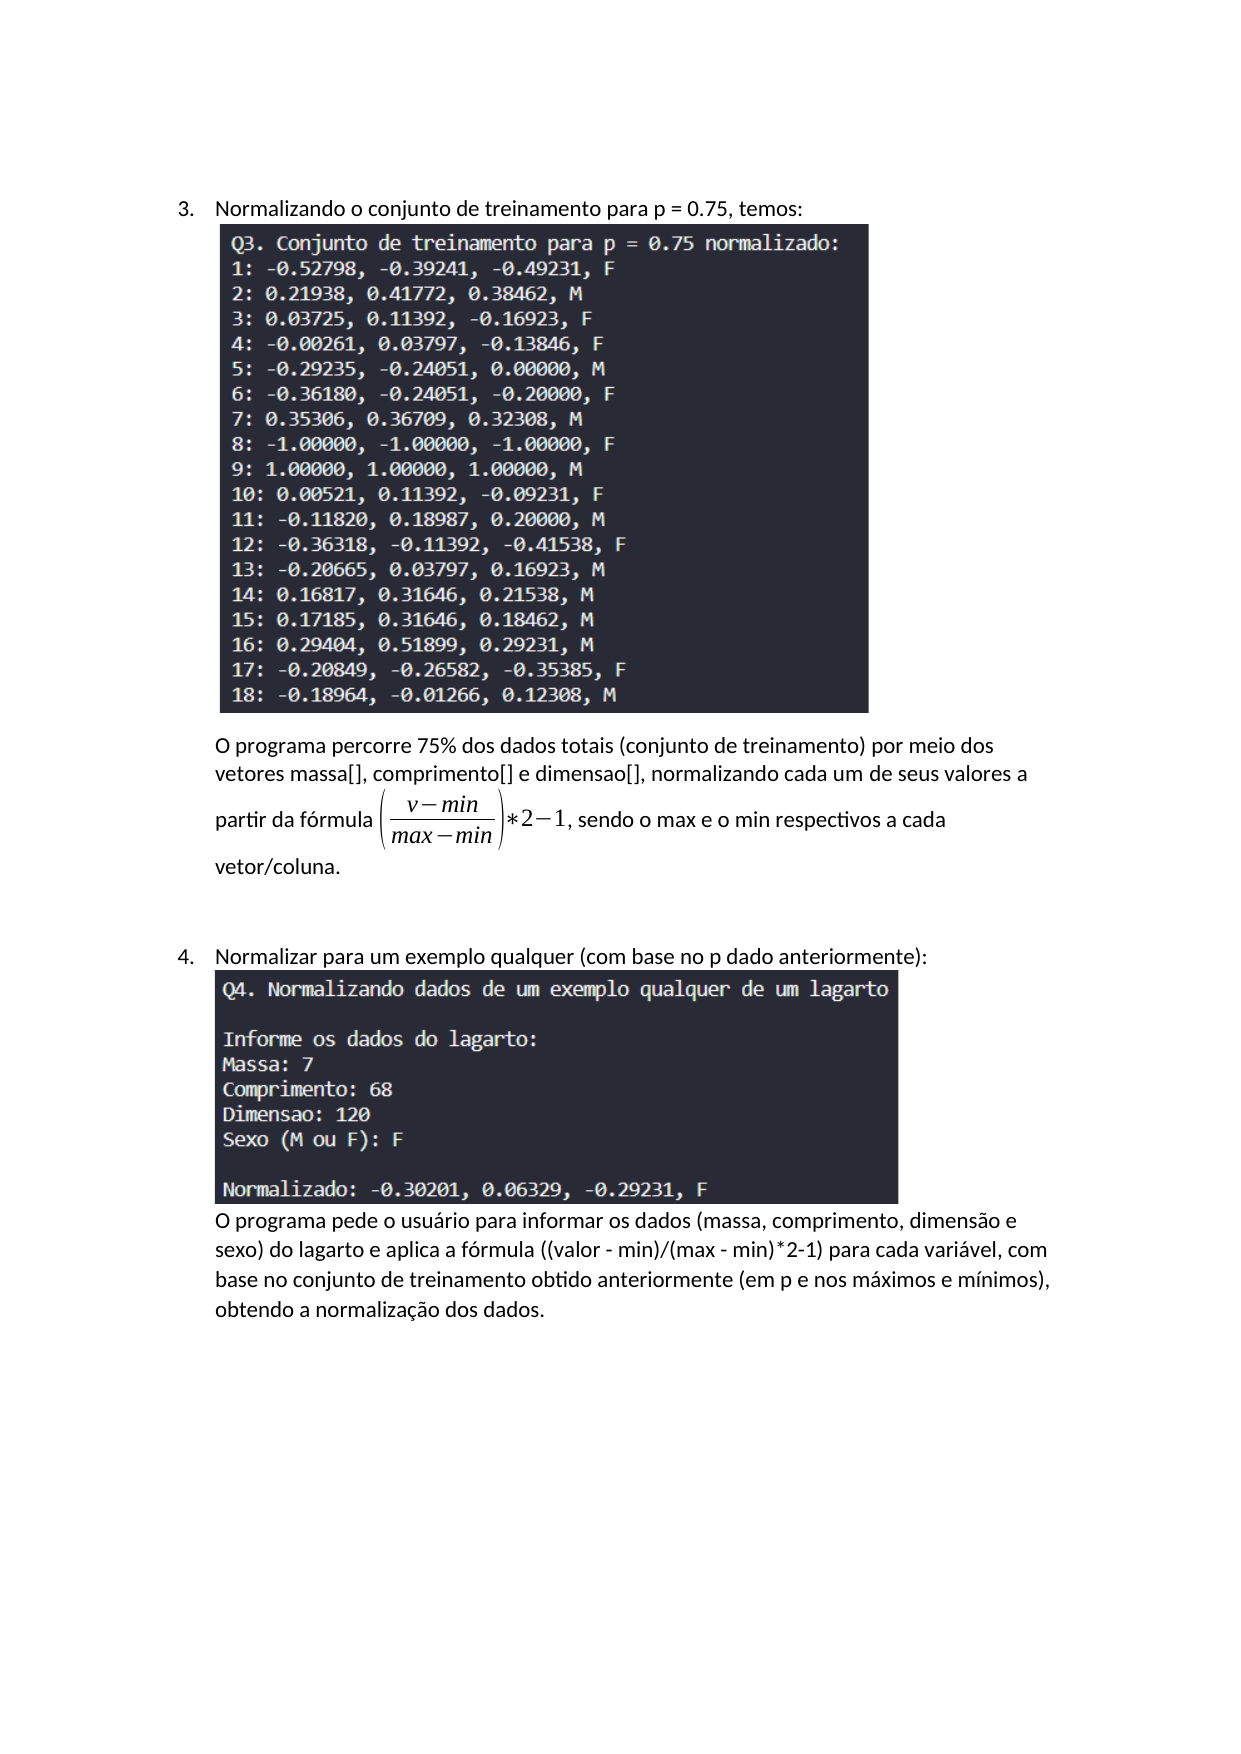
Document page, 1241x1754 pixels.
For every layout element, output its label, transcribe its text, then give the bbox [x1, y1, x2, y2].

list O programa pede o usuário para informar os dados (massa, comprimento, dimensão e sexo) do lagarto e aplica a fórmula ((valor - min)/(max - min)*2-1) para cada variável, com base no conjunto de treinamento obtido anteriormente (em p e nos máximos e mínimos), obtendo a normalização dos dados. [215, 1204, 1063, 1323]
picture [219, 224, 869, 713]
list Normalizar para um exemplo qualquer (com base no p dado anteriormente): [177, 941, 1063, 970]
picture [214, 970, 899, 1204]
list Normalizando o conjunto de treinamento para p = 0.75, temos: [177, 194, 1063, 222]
text O programa percorre 75% dos dados totais (conjunto de treinamento) por meio dos vetores massa[], comprimento[] e dimensao[], normalizando cada um de seus valores a partir da fórmula , sendo o max e o min respectivos a cada vetor/coluna. [215, 731, 1063, 880]
